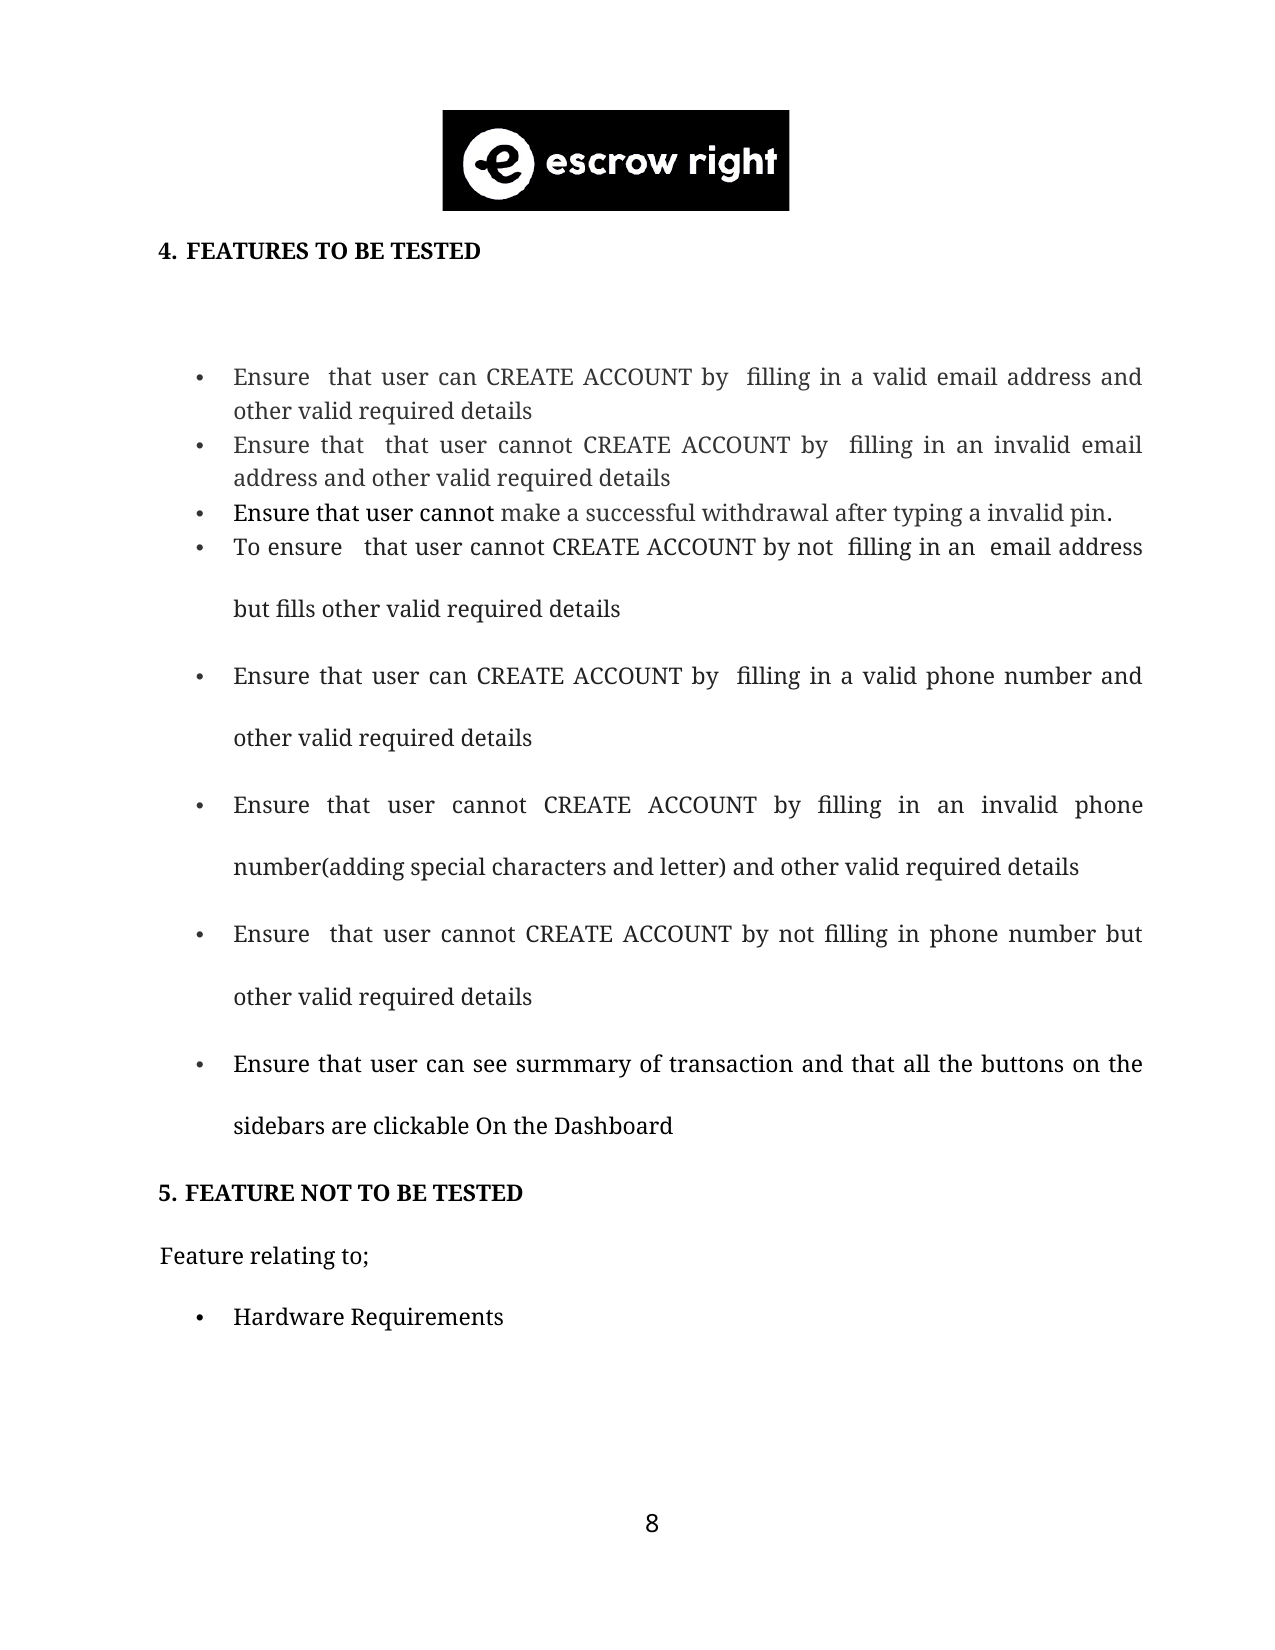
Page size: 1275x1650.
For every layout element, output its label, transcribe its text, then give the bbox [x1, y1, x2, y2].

list Ensure that user cannot make a successful withdrawal after typing a invalid pin. [196, 496, 1144, 528]
list Hardware Requirements [196, 1301, 1144, 1332]
list Ensure that user cannot CREATE ACCOUNT by not filling in phone number but other valid required details [196, 918, 1144, 1012]
subtitle FEATURES TO BE TESTED [158, 235, 1144, 266]
list Ensure that user can CREATE ACCOUNT by filling in a valid phone number and other valid required details [196, 660, 1144, 753]
text Feature relating to; [159, 1240, 1144, 1272]
list Ensure that user can CREATE ACCOUNT by filling in a valid email address and other valid required details [196, 361, 1144, 426]
list Ensure that user cannot CREATE ACCOUNT by filling in an invalid phone number(adding special characters and letter) and other valid required details [196, 789, 1144, 882]
list Ensure that that user cannot CREATE ACCOUNT by filling in an invalid email address and other valid required details [196, 429, 1144, 494]
subtitle FEATURE NOT TO BE TESTED [158, 1177, 1144, 1208]
list To ensure that user cannot CREATE ACCOUNT by not filling in an email address but fills other valid required details [196, 531, 1144, 624]
list Ensure that user can see surmmary of transaction and that all the buttons on the sidebars are clickable On the Dashboard [196, 1048, 1144, 1141]
picture [442, 110, 790, 211]
